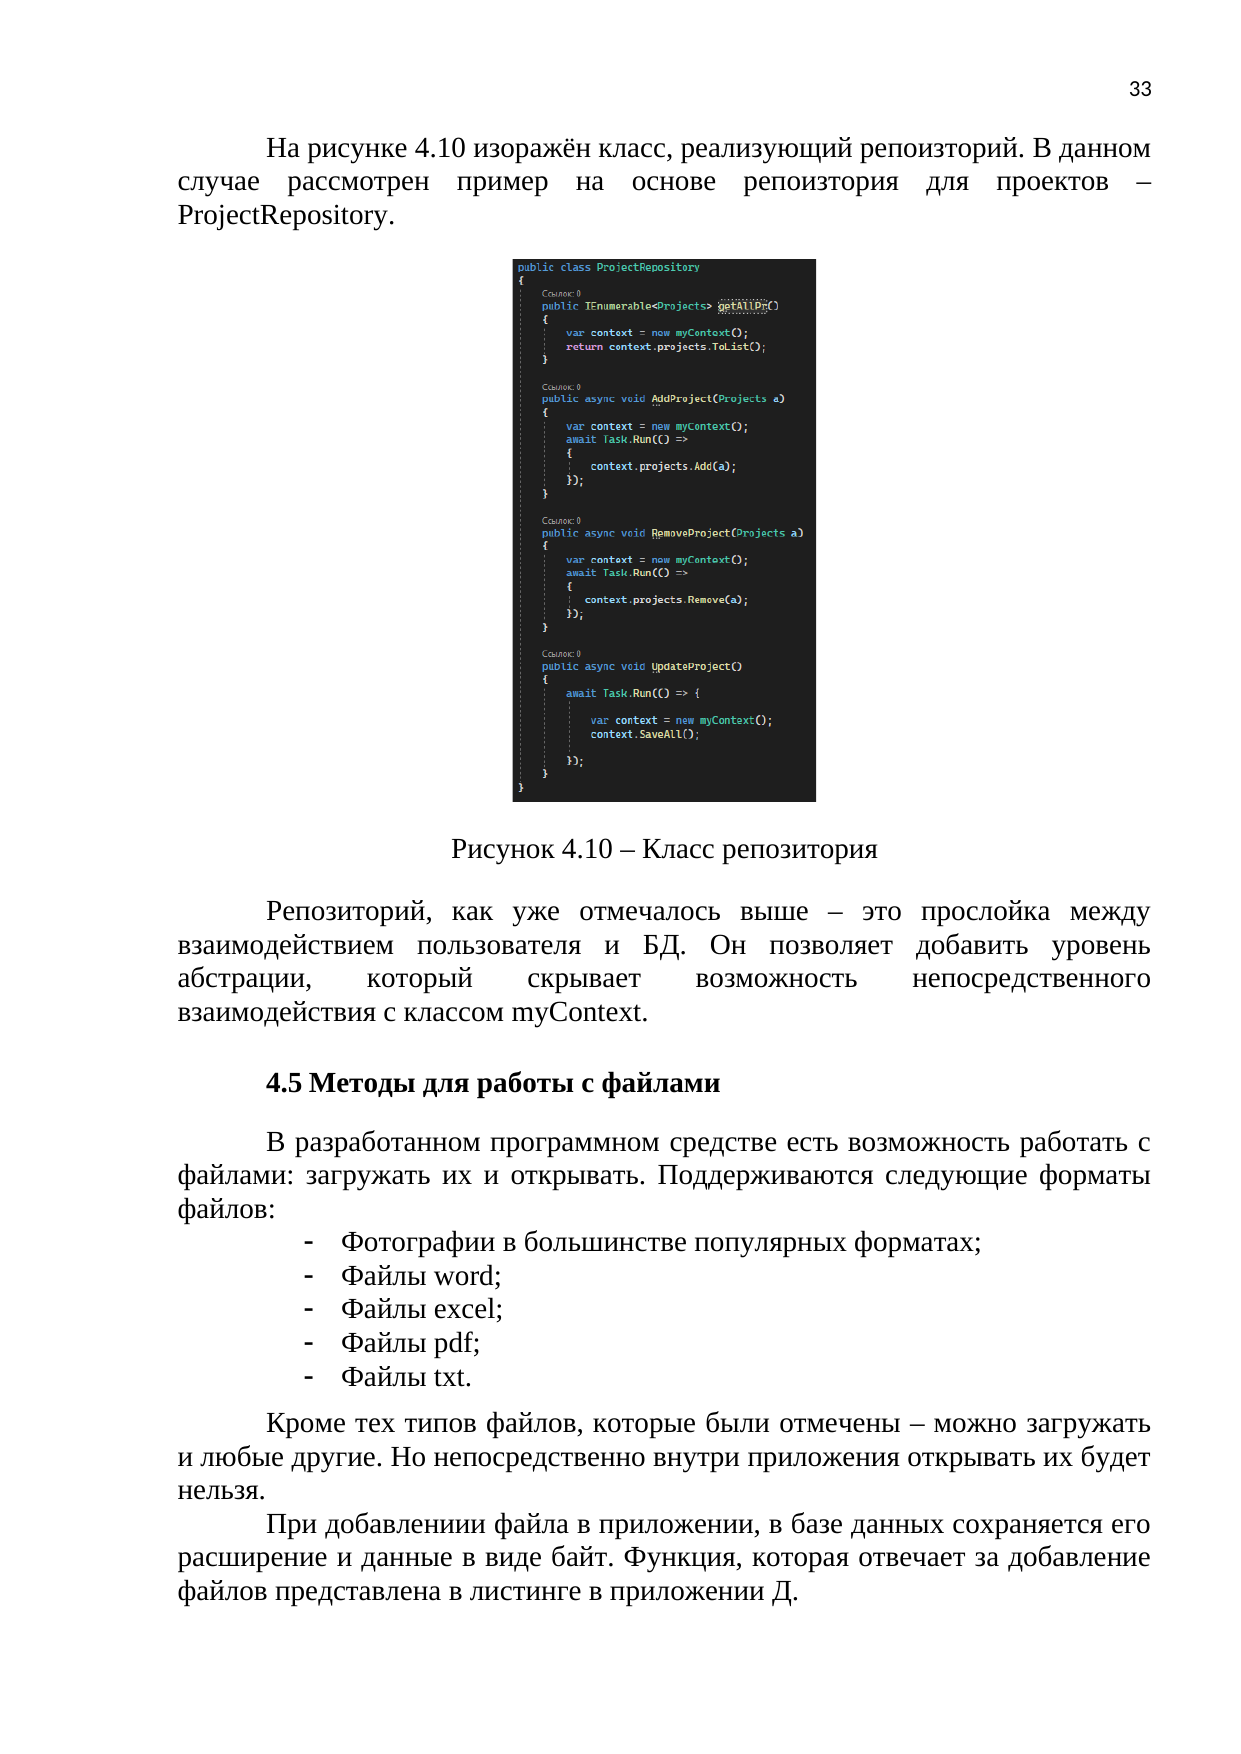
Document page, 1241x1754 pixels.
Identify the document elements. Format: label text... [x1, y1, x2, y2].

list Фотографии в большинстве популярных форматах; [303, 1224, 1152, 1258]
list Файлы word; [303, 1258, 1152, 1292]
list Файлы txt. [303, 1359, 1152, 1393]
list Файлы pdf; [303, 1325, 1152, 1359]
text При добавлениии файла в приложении, в базе данных сохраняется его расширение и данные в виде байт. Функция, которая отвечает за добавление файлов представлена в листинге в приложении Д. [177, 1506, 1152, 1606]
list Файлы excel; [303, 1292, 1152, 1325]
subtitle Методы для работы с файлами [266, 1065, 1152, 1099]
text На рисунке 4.10 изоражён класс, реализующий репоизторий. В данном случае рассмотрен пример на основе репоизтория для проектов – ProjectRepository. [177, 130, 1152, 231]
text Рисунок 4.10 – Класс репозитория [177, 831, 1152, 864]
text Репозиторий, как уже отмечалось выше – это прослойка между взаимодействием пользователя и БД. Он позволяет добавить уровень абстрации, который скрывает возможность непосредственного взаимодействия с классом myContext. [177, 893, 1152, 1028]
picture [512, 259, 817, 802]
text В разработанном программном средстве есть возможность работать с файлами: загружать их и открывать. Поддерживаются следующие форматы файлов: [177, 1124, 1152, 1224]
text Кроме тех типов файлов, которые были отмечены – можно загружать и любые другие. Но непосредственно внутри приложения открывать их будет нельзя. [177, 1405, 1152, 1506]
